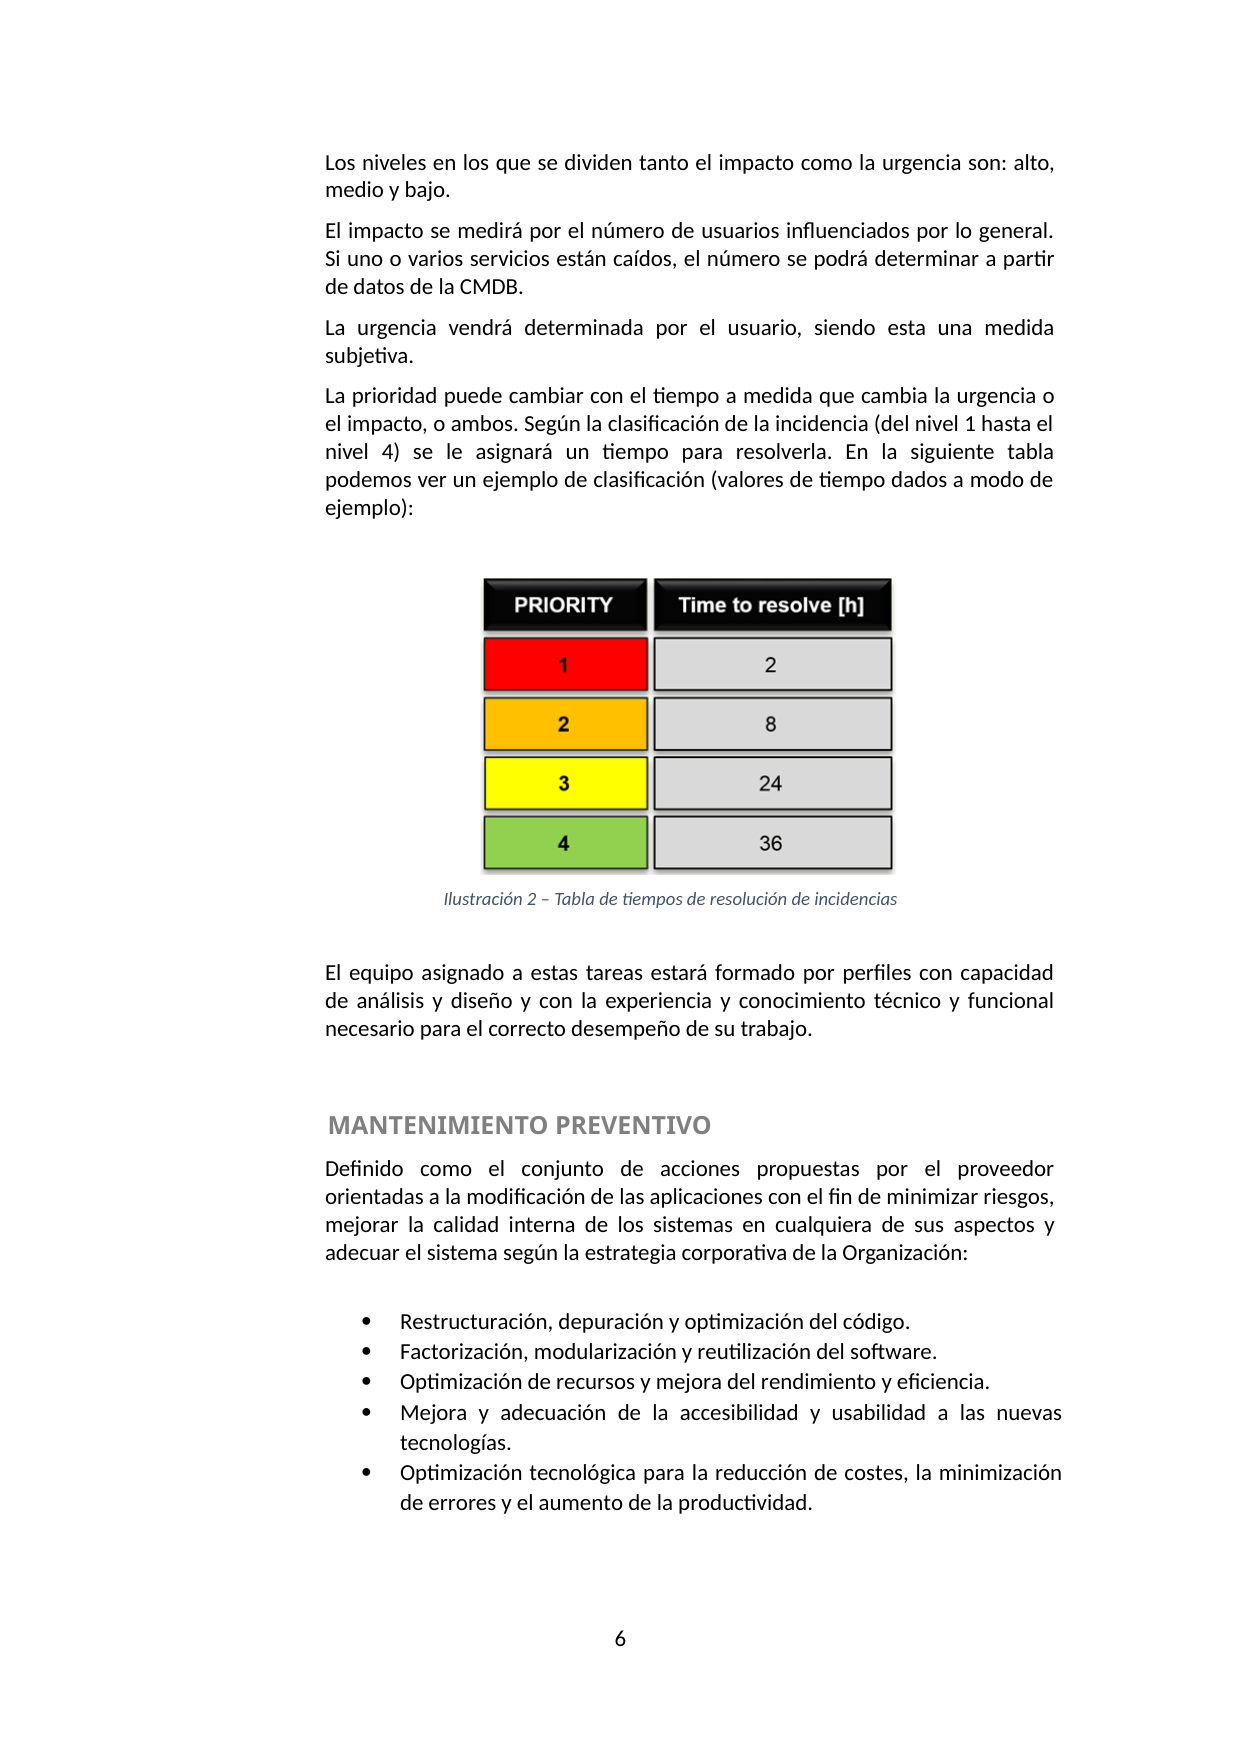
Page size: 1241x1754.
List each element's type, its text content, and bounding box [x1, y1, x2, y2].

list Mejora y adecuación de la accesibilidad y usabilidad a las nuevas tecnologías. [362, 1398, 1063, 1456]
text Los niveles en los que se dividen tanto el impacto como la urgencia son: alto, medio y bajo. [325, 148, 1056, 204]
list Restructuración, depuración y optimización del código. [362, 1307, 1063, 1335]
text El equipo asignado a estas tareas estará formado por perfiles con capacidad de análisis y diseño y con la experiencia y conocimiento técnico y funcional necesario para el correcto desempeño de su trabajo. [325, 958, 1056, 1042]
text Ilustración 2 – Tabla de tiempos de resolución de incidencias [325, 887, 1056, 910]
list Factorización, modularización y reutilización del software. [362, 1337, 1063, 1365]
text El impacto se medirá por el número de usuarios influenciados por lo general. Si uno o varios servicios están caídos, el número se podrá determinar a partir de datos de la CMDB. [325, 216, 1056, 300]
text Definido como el conjunto de acciones propuestas por el proveedor orientadas a la modificación de las aplicaciones con el fin de minimizar riesgos, mejorar la calidad interna de los sistemas en cualquiera de sus aspectos y adecuar el sistema según la estrategia corporativa de la Organización: [325, 1154, 1056, 1266]
subtitle Mantenimiento preventivo [327, 1108, 1056, 1142]
text La urgencia vendrá determinada por el usuario, siendo esta una medida subjetiva. [325, 313, 1056, 369]
list Optimización de recursos y mejora del rendimiento y eficiencia. [362, 1367, 1063, 1395]
list Optimización tecnológica para la reducción de costes, la minimización de errores y el aumento de la productividad. [362, 1458, 1063, 1516]
text La prioridad puede cambiar con el tiempo a medida que cambia la urgencia o el impacto, o ambos. Según la clasificación de la incidencia (del nivel 1 hasta el nivel 4) se le asignará un tiempo para resolverla. En la siguiente tabla podemos ver un ejemplo de clasificación (valores de tiempo dados a modo de ejemplo): [325, 381, 1056, 521]
